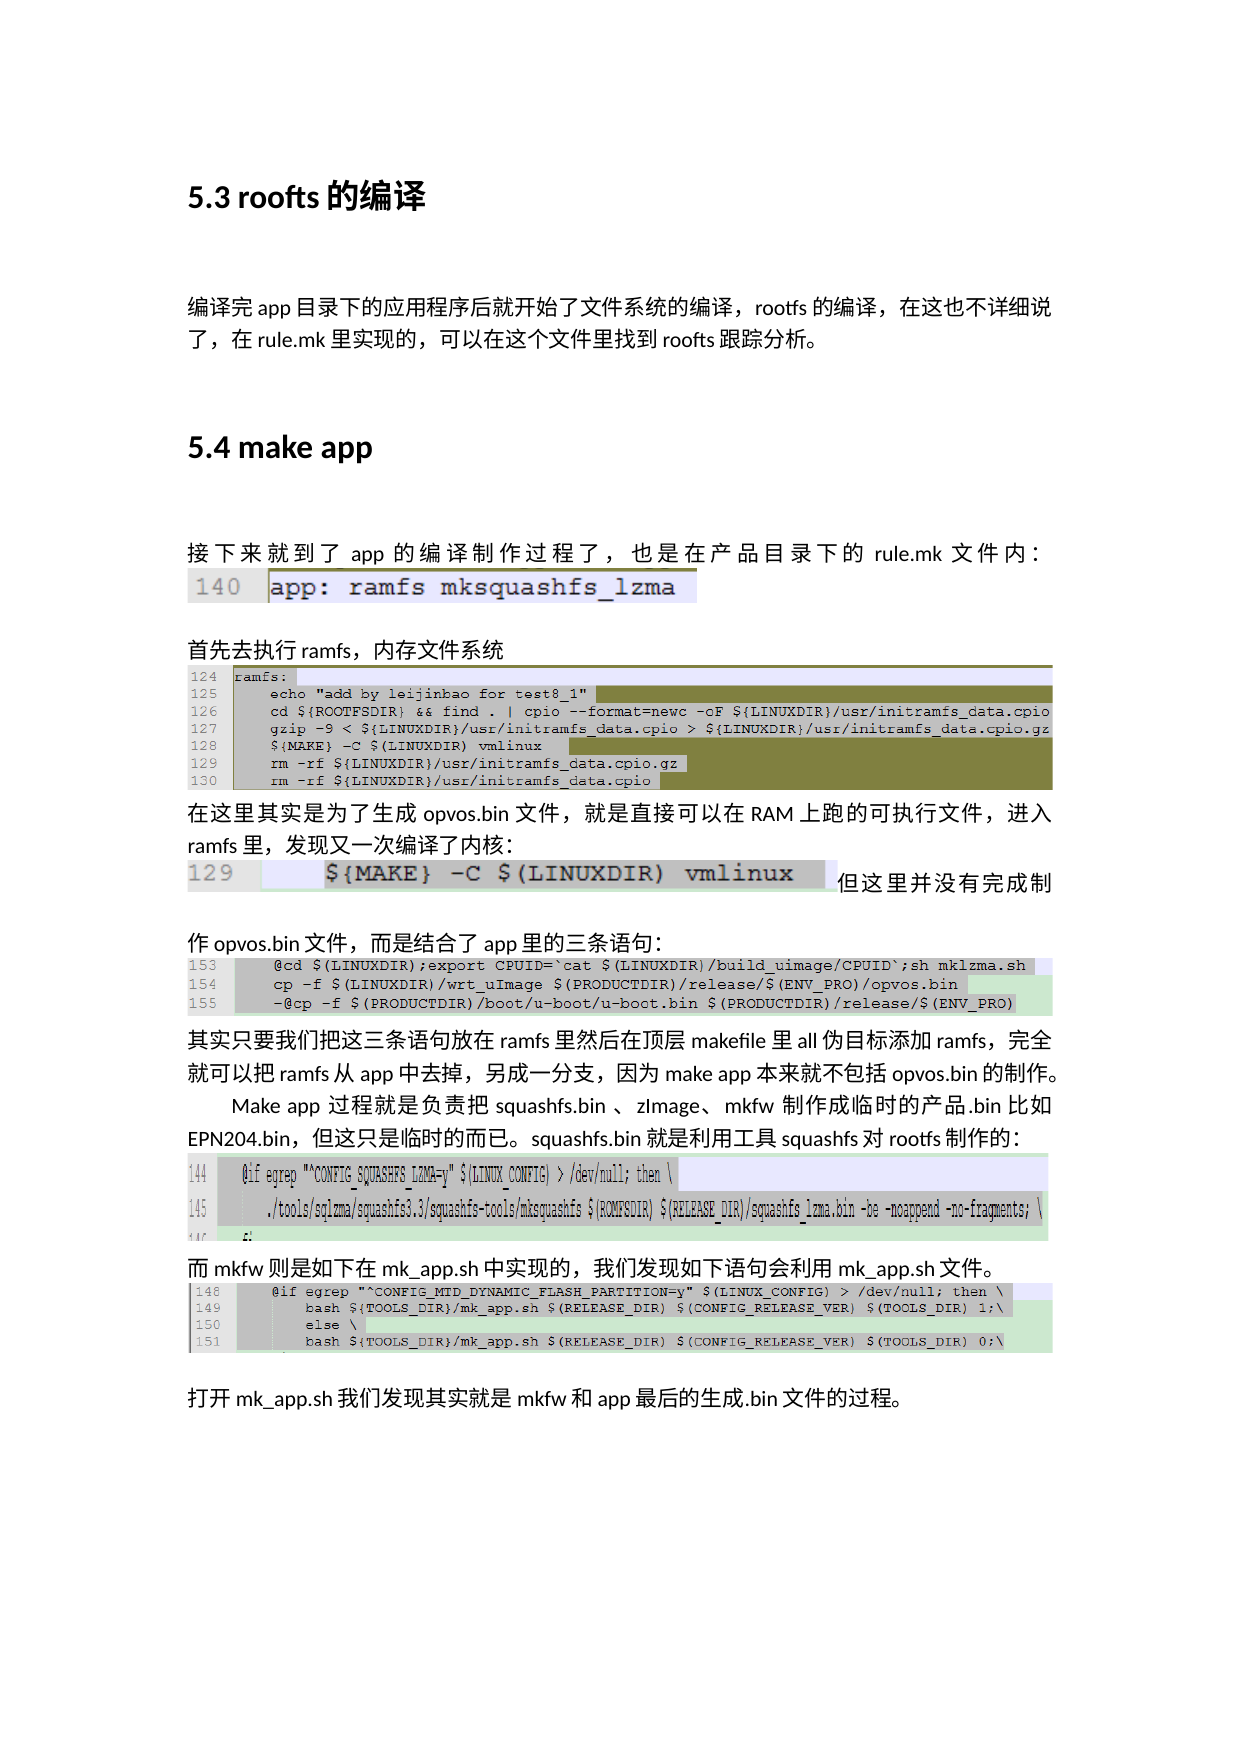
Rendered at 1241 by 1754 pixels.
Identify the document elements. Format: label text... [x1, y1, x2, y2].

text Make app 过程就是负责把squashfs.bin 、zImage、mkfw 制作成临时的产品.bin比如EPN204.bin，但这只是临时的而已。squashfs.bin就是利用工具squashfs对rootfs制作的： [187, 1088, 1053, 1153]
subtitle 5.4 make app [187, 414, 1053, 479]
picture [187, 568, 697, 603]
text 首先去执行ramfs，内存文件系统 [187, 633, 1053, 665]
text 其实只要我们把这三条语句放在ramfs里然后在顶层makefile里all伪目标添加ramfs，完全就可以把ramfs从app中去掉，另成一分支，因为make app 本来就不包括opvos.bin的制作。 [187, 1023, 1053, 1088]
text 编译完app目录下的应用程序后就开始了文件系统的编译，rootfs 的编译，在这也不详细说了，在rule.mk里实现的，可以在这个文件里找到roofts跟踪分析。 [187, 289, 1053, 354]
text 而mkfw则是如下在mk_app.sh中实现的，我们发现如下语句会利用mk_app.sh文件。 [187, 1251, 1053, 1283]
picture [187, 958, 1053, 1016]
text 接下来就到了app的编译制作过程了，也是在产品目录下的rule.mk文件内： [187, 536, 1053, 633]
picture [187, 665, 1053, 790]
picture [187, 1153, 1049, 1241]
picture [187, 860, 838, 892]
text 打开mk_app.sh我们发现其实就是mkfw和app最后的生成.bin文件的过程。 [187, 1381, 1053, 1413]
text 但这里并没有完成制作opvos.bin文件，而是结合了app里的三条语句： [187, 861, 1053, 958]
text 在这里其实是为了生成opvos.bin文件，就是直接可以在RAM上跑的可执行文件，进入ramfs里，发现又一次编译了内核： [187, 796, 1053, 861]
subtitle 5.3 roofts的编译 [187, 162, 1053, 227]
picture [187, 1283, 1053, 1353]
